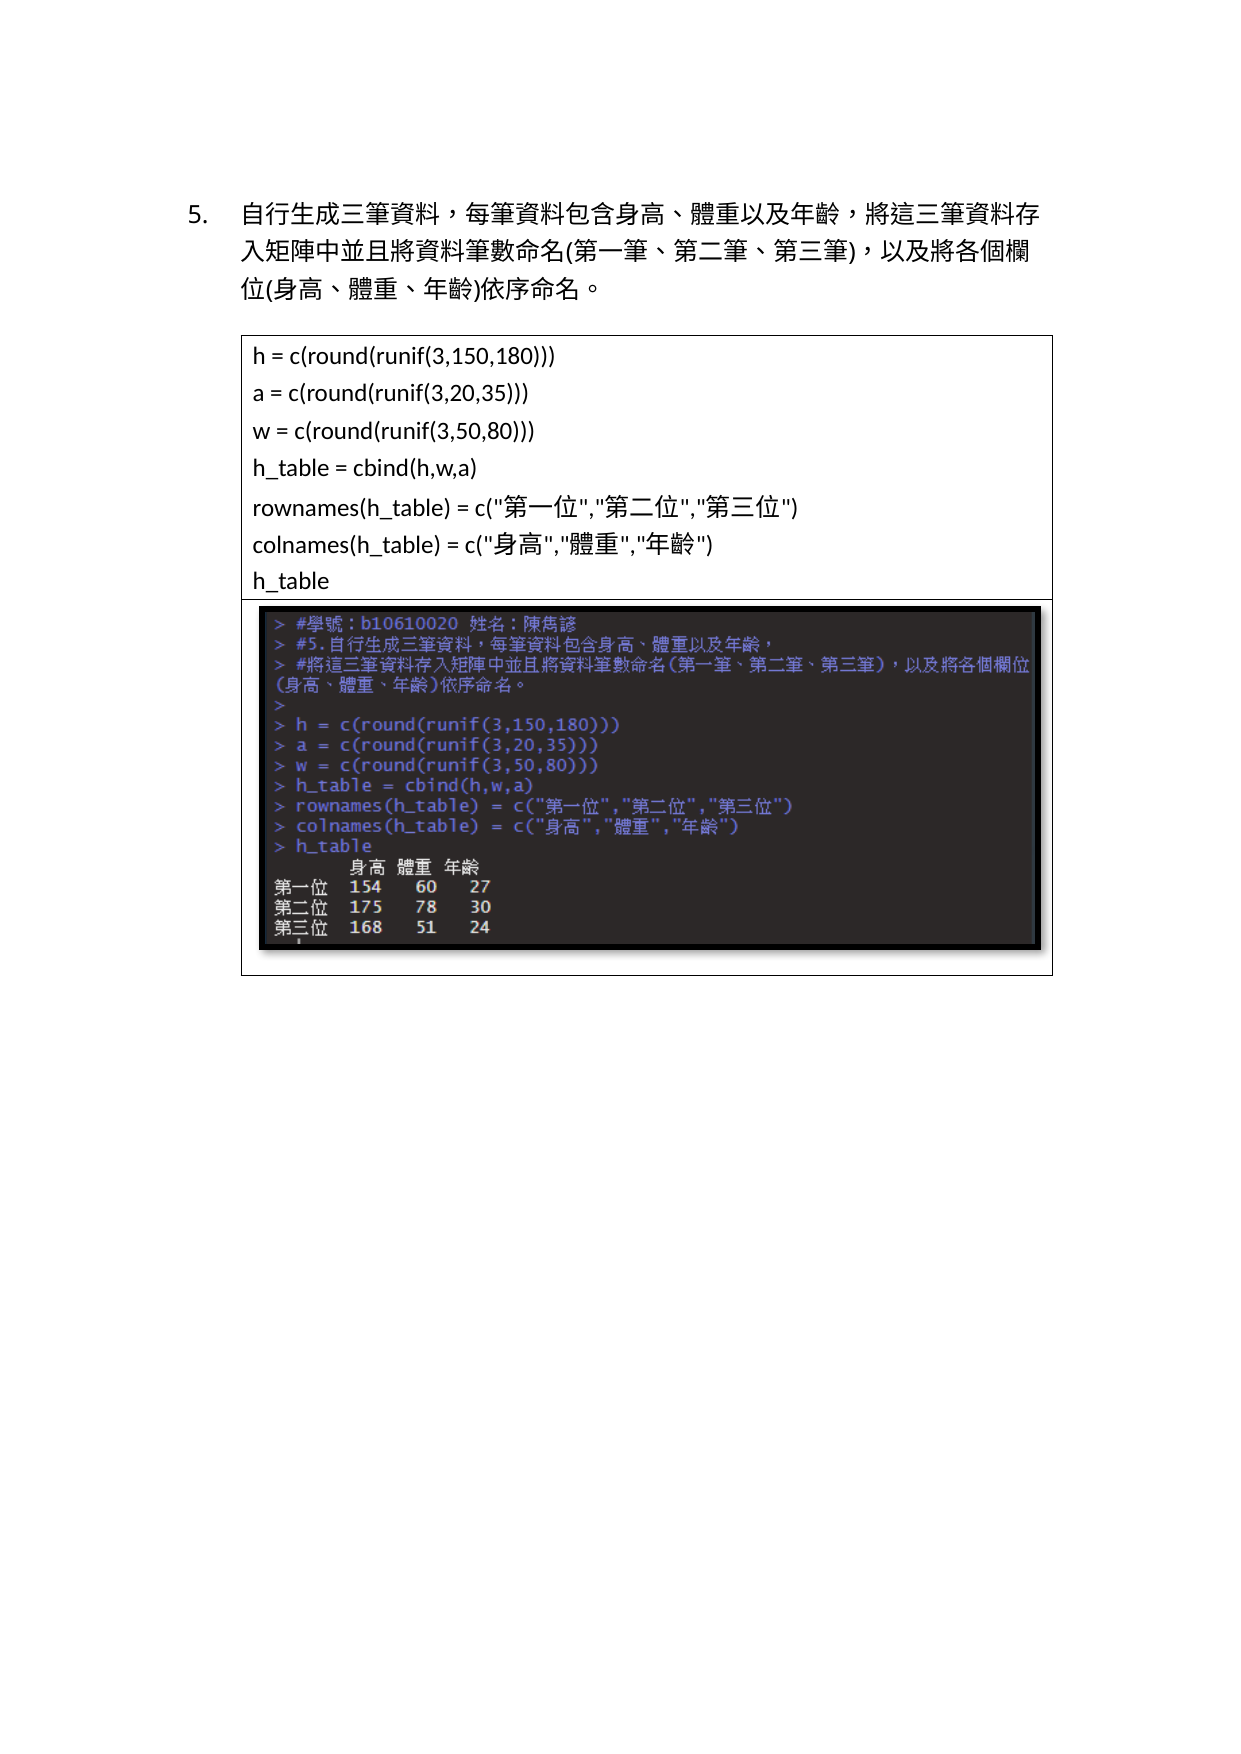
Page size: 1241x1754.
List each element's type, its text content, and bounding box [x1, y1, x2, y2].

list 自行生成三筆資料，每筆資料包含身高、體重以及年齡，將這三筆資料存入矩陣中並且將資料筆數命名(第一筆、第二筆、第三筆)，以及將各個欄位(身高、體重、年齡)依序命名。 [187, 194, 1053, 306]
table_header h = c(round(runif(3,150,180))) a = c(round(runif(3,20,35))) w = c(round(runif(3,50,80))) h_table = cbind(h,w,a) rownames(h_table) = c("第一位","第二位","第三位") colnames(h_table) = c("身高","體重","年齡") h_table [242, 336, 1052, 599]
picture [265, 612, 1035, 944]
table_cell [242, 600, 1052, 975]
